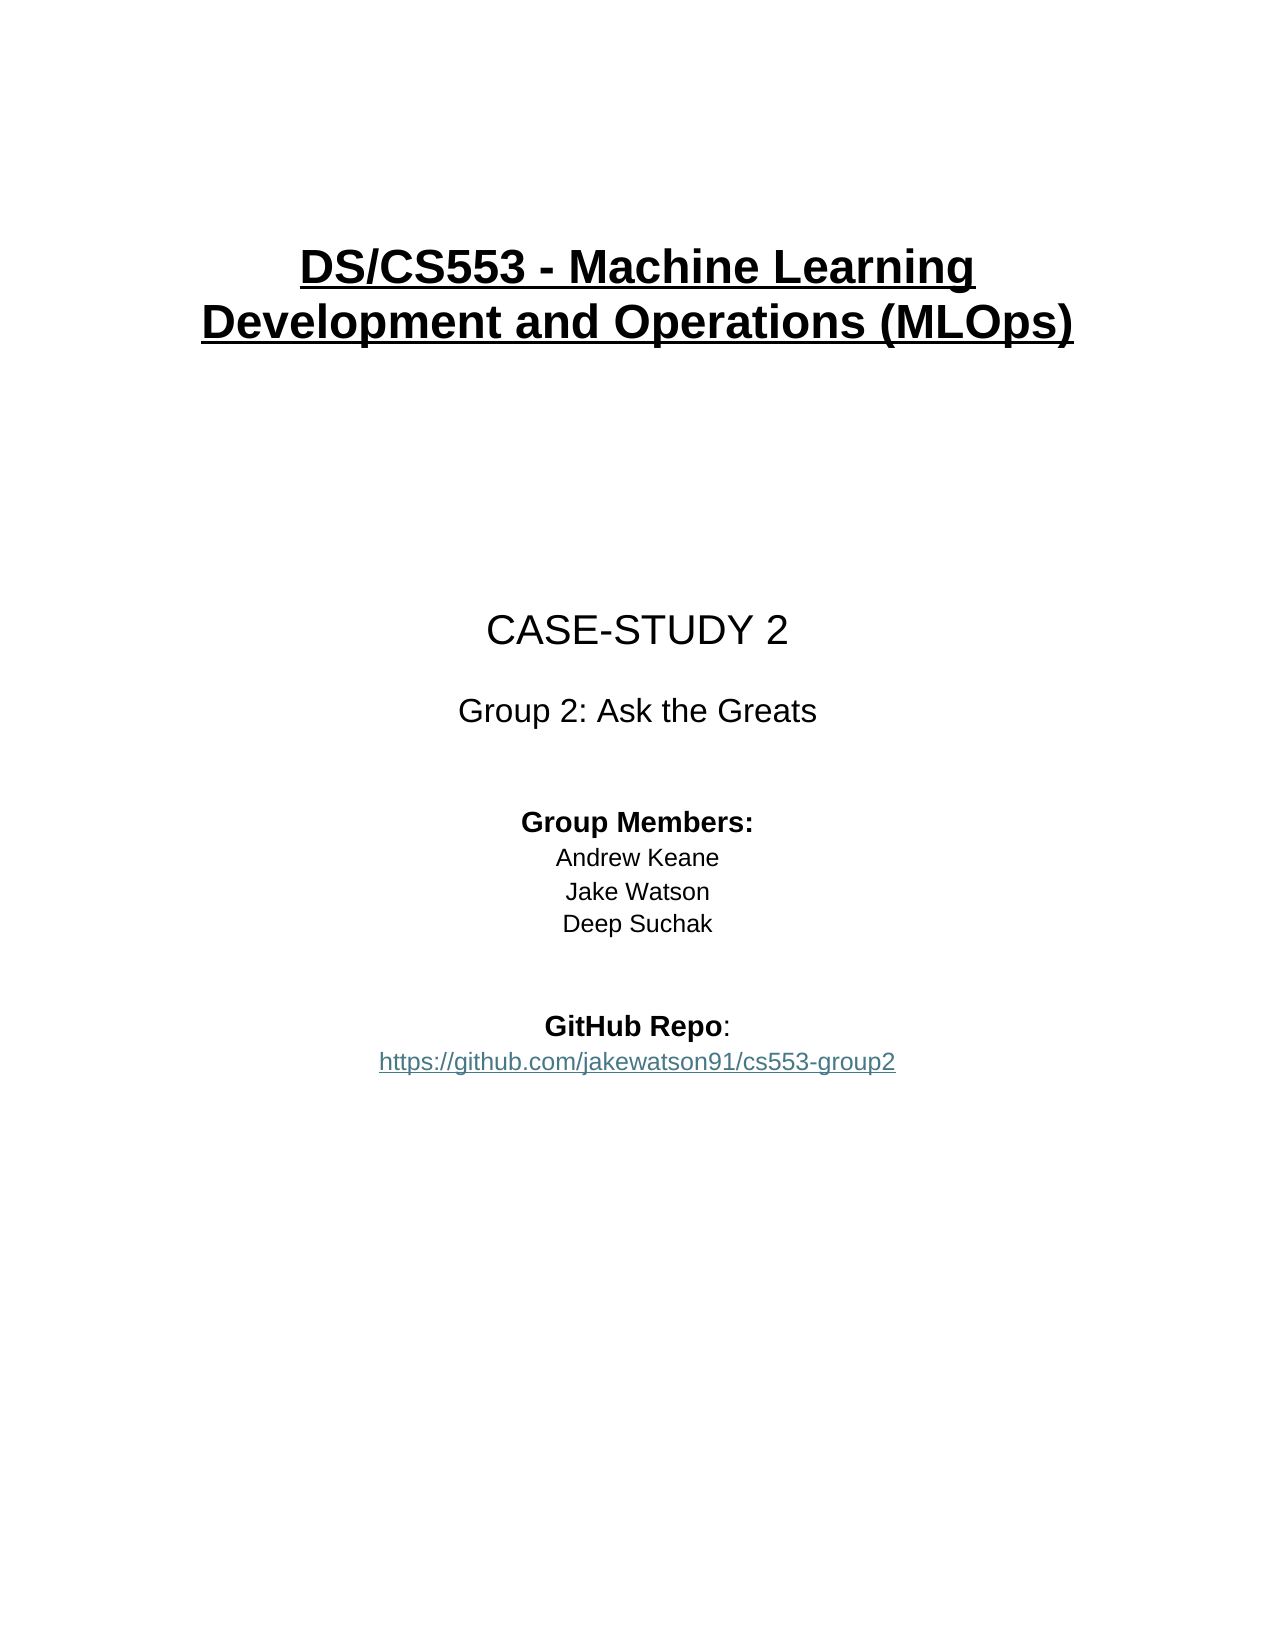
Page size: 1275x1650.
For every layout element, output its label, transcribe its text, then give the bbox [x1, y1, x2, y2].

text https://github.com/jakewatson91/cs553-group2 [150, 1047, 1125, 1076]
subtitle Group 2: Ask the Greats [150, 691, 1125, 729]
text GitHub Repo: [150, 1008, 1125, 1042]
text Andrew Keane [150, 843, 1125, 872]
subtitle CASE-STUDY 2 [150, 605, 1125, 653]
text Jake Watson [150, 876, 1125, 905]
text Deep Suchak [150, 909, 1125, 938]
text Group Members: [150, 805, 1125, 838]
text DS/CS553 - Machine Learning Development and Operations (MLOps) [150, 238, 1125, 348]
